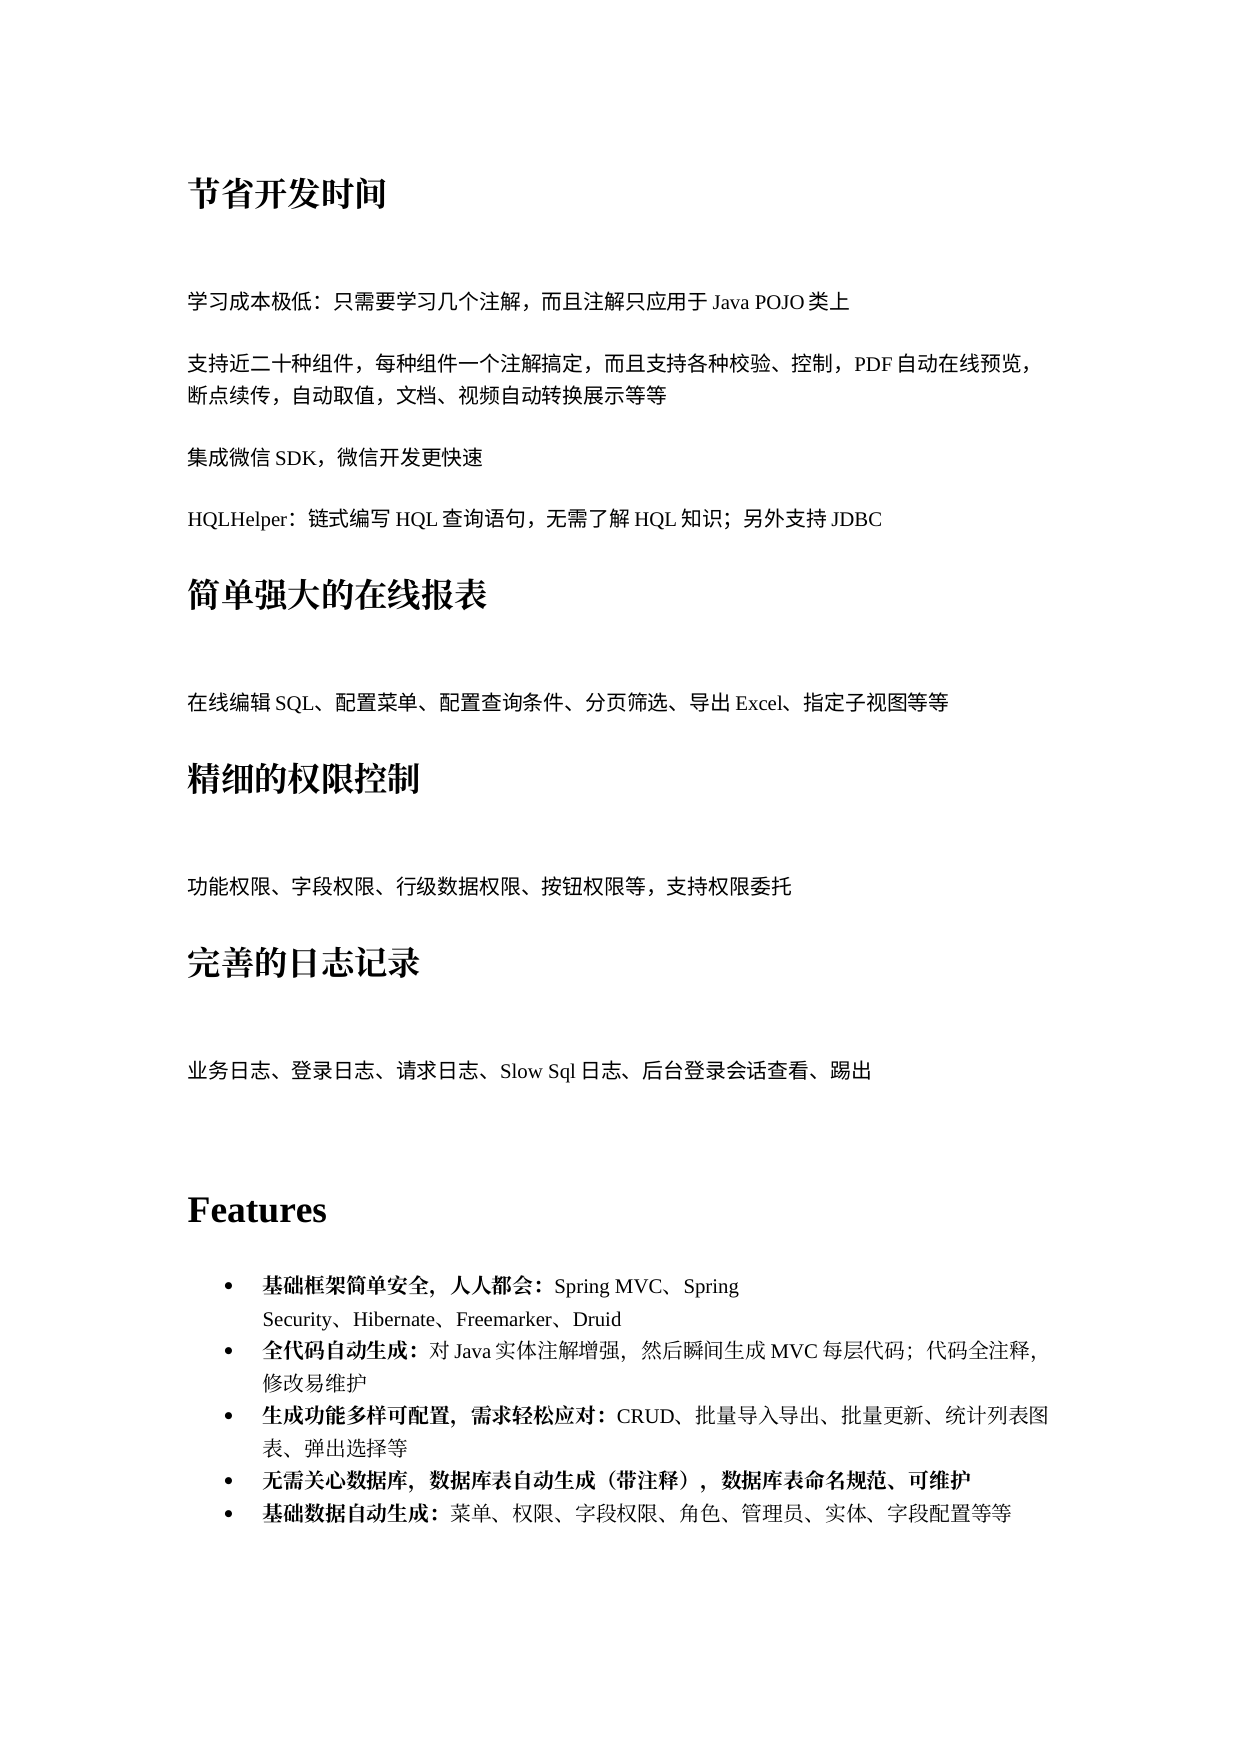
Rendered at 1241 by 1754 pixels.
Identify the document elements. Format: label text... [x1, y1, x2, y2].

text Features [187, 1176, 1053, 1241]
list 基础数据自动生成：菜单、权限、字段权限、角色、管理员、实体、字段配置等等 [225, 1498, 1053, 1530]
text 集成微信SDK，微信开发更快速 [187, 440, 1053, 472]
list 生成功能多样可配置，需求轻松应对：CRUD、批量导入导出、批量更新、统计列表图表、弹出选择等 [225, 1400, 1053, 1465]
list 全代码自动生成：对Java实体注解增强，然后瞬间生成MVC每层代码；代码全注释，修改易维护 [225, 1335, 1053, 1400]
subtitle 简单强大的在线报表 [187, 563, 1053, 628]
subtitle 完善的日志记录 [187, 931, 1053, 996]
list 基础框架简单安全，人人都会：Spring MVC、Spring Security、Hibernate、Freemarker、Druid [225, 1270, 1053, 1335]
text 业务日志、登录日志、请求日志、Slow Sql日志、后台登录会话查看、踢出 [187, 1053, 1053, 1085]
text 学习成本极低：只需要学习几个注解，而且注解只应用于Java POJO类上 [187, 284, 1053, 317]
text 功能权限、字段权限、行级数据权限、按钮权限等，支持权限委托 [187, 869, 1053, 902]
subtitle 节省开发时间 [187, 162, 1053, 227]
list 无需关心数据库，数据库表自动生成（带注释），数据库表命名规范、可维护 [225, 1465, 1053, 1498]
text 在线编辑SQL、配置菜单、配置查询条件、分页筛选、导出Excel、指定子视图等等 [187, 685, 1053, 718]
text 支持近二十种组件，每种组件一个注解搞定，而且支持各种校验、控制，PDF自动在线预览，断点续传，自动取值，文档、视频自动转换展示等等 [187, 346, 1053, 411]
text HQLHelper：链式编写HQL查询语句，无需了解HQL知识；另外支持JDBC [187, 502, 1053, 534]
subtitle 精细的权限控制 [187, 747, 1053, 812]
